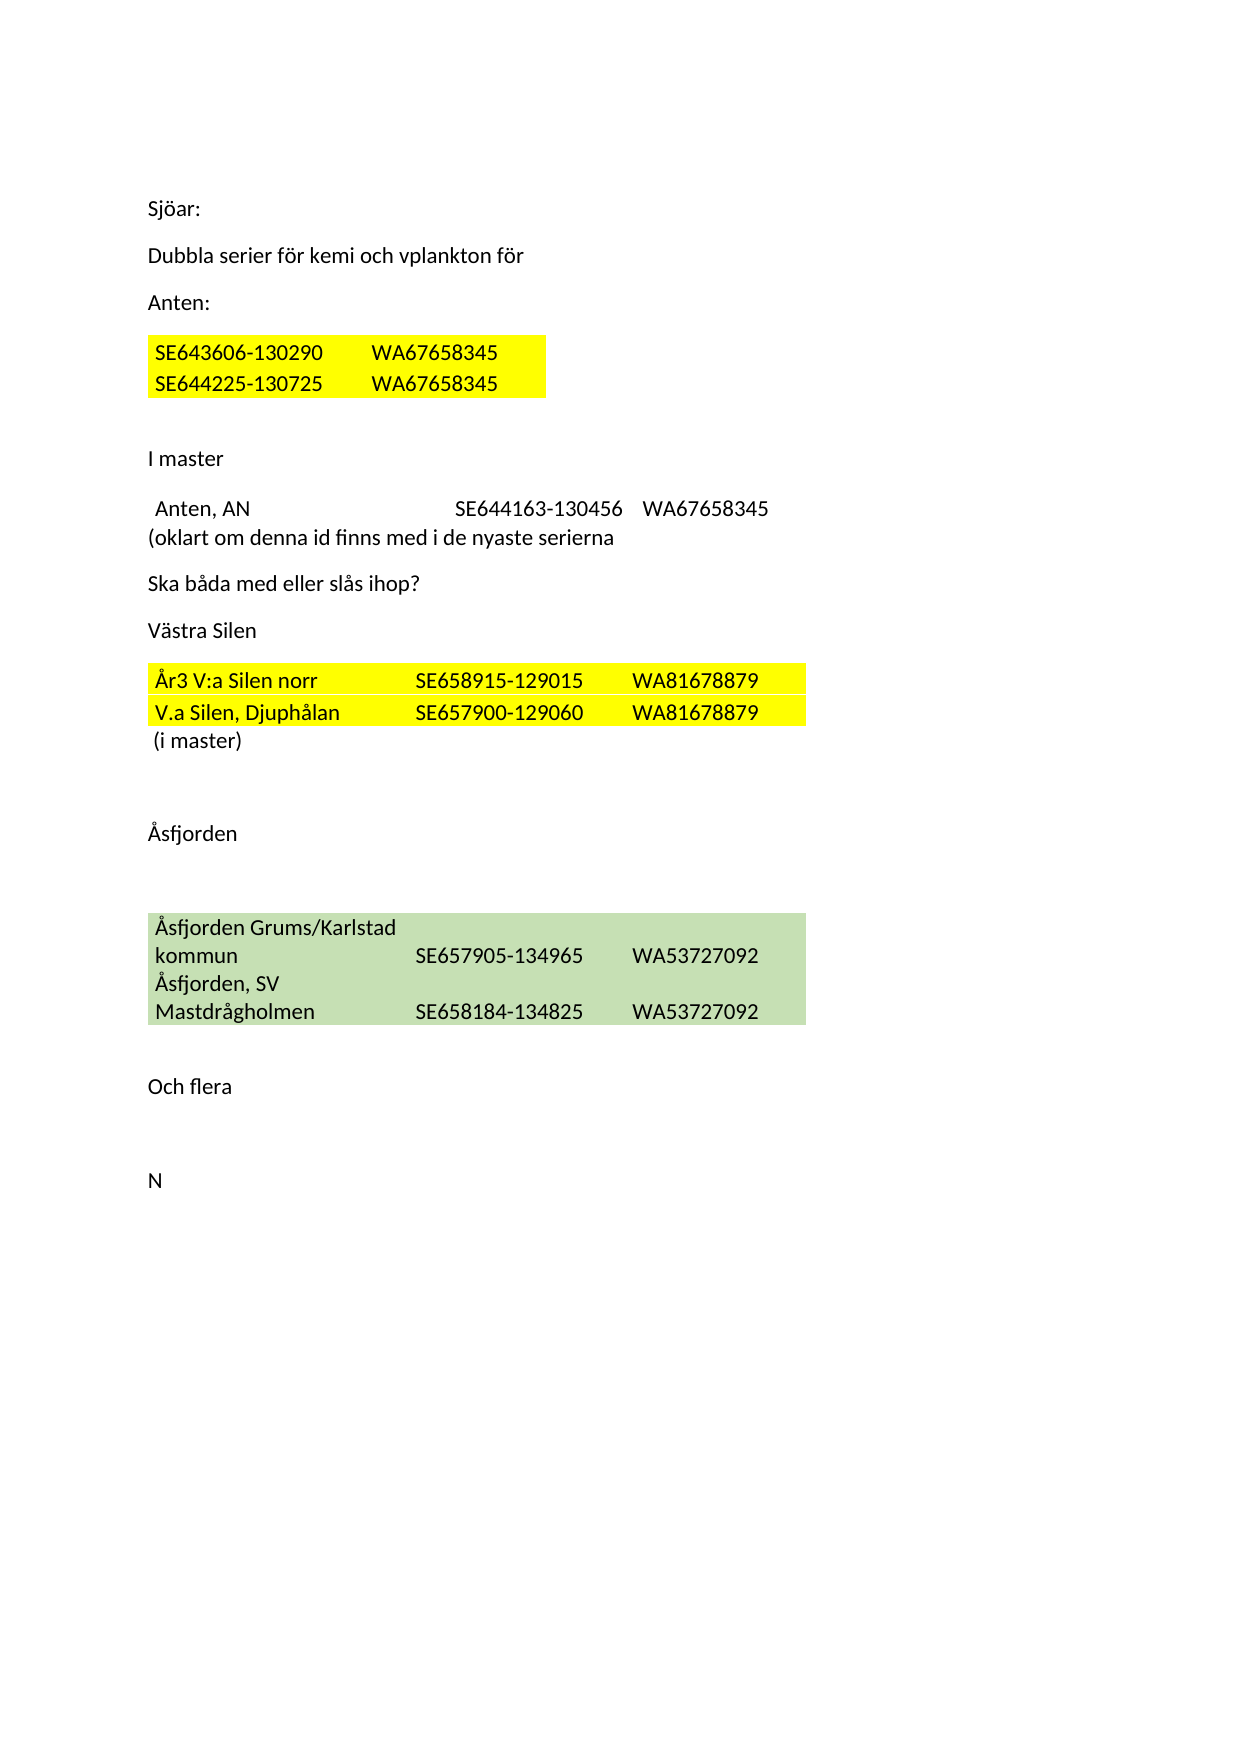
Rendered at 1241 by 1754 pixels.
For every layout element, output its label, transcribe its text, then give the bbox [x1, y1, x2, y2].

table_header Åsfjorden Grums/Karlstad kommun [148, 913, 408, 969]
table_header WA67658345 [635, 491, 873, 523]
text (i master) [148, 726, 1093, 754]
table_header SE643606-130290 [148, 335, 364, 366]
text N [148, 1166, 1093, 1194]
table_cell SE657900-129060 [408, 695, 625, 726]
table_cell V.a Silen, Djuphålan [148, 695, 408, 726]
table_header WA53727092 [625, 913, 806, 969]
table_header År3 V:a Silen norr [148, 663, 408, 694]
table_cell WA53727092 [625, 969, 806, 1025]
table_cell SE658184-134825 [408, 969, 625, 1025]
table_cell Åsfjorden, SV Mastdrågholmen [148, 969, 408, 1025]
table_header SE657905-134965 [408, 913, 625, 969]
text Västra Silen [148, 616, 1093, 644]
text Anten: [148, 288, 1093, 316]
table_cell WA81678879 [625, 695, 806, 726]
text Dubbla serier för kemi och vplankton för [148, 241, 1093, 269]
text I master [148, 444, 1093, 472]
text (oklart om denna id finns med i de nyaste serierna [148, 523, 1093, 551]
table_cell SE644225-130725 [148, 366, 364, 398]
text Åsfjorden [148, 819, 1093, 847]
text Ska båda med eller slås ihop? [148, 569, 1093, 597]
text Sjöar: [148, 194, 1093, 222]
table_header WA67658345 [364, 335, 546, 366]
table_header SE644163-130456 [448, 491, 635, 523]
table_header Anten, AN [148, 491, 448, 523]
table_cell WA67658345 [364, 366, 546, 398]
table_header SE658915-129015 [408, 663, 625, 694]
text Och flera [148, 1072, 1093, 1100]
table_header WA81678879 [625, 663, 806, 694]
